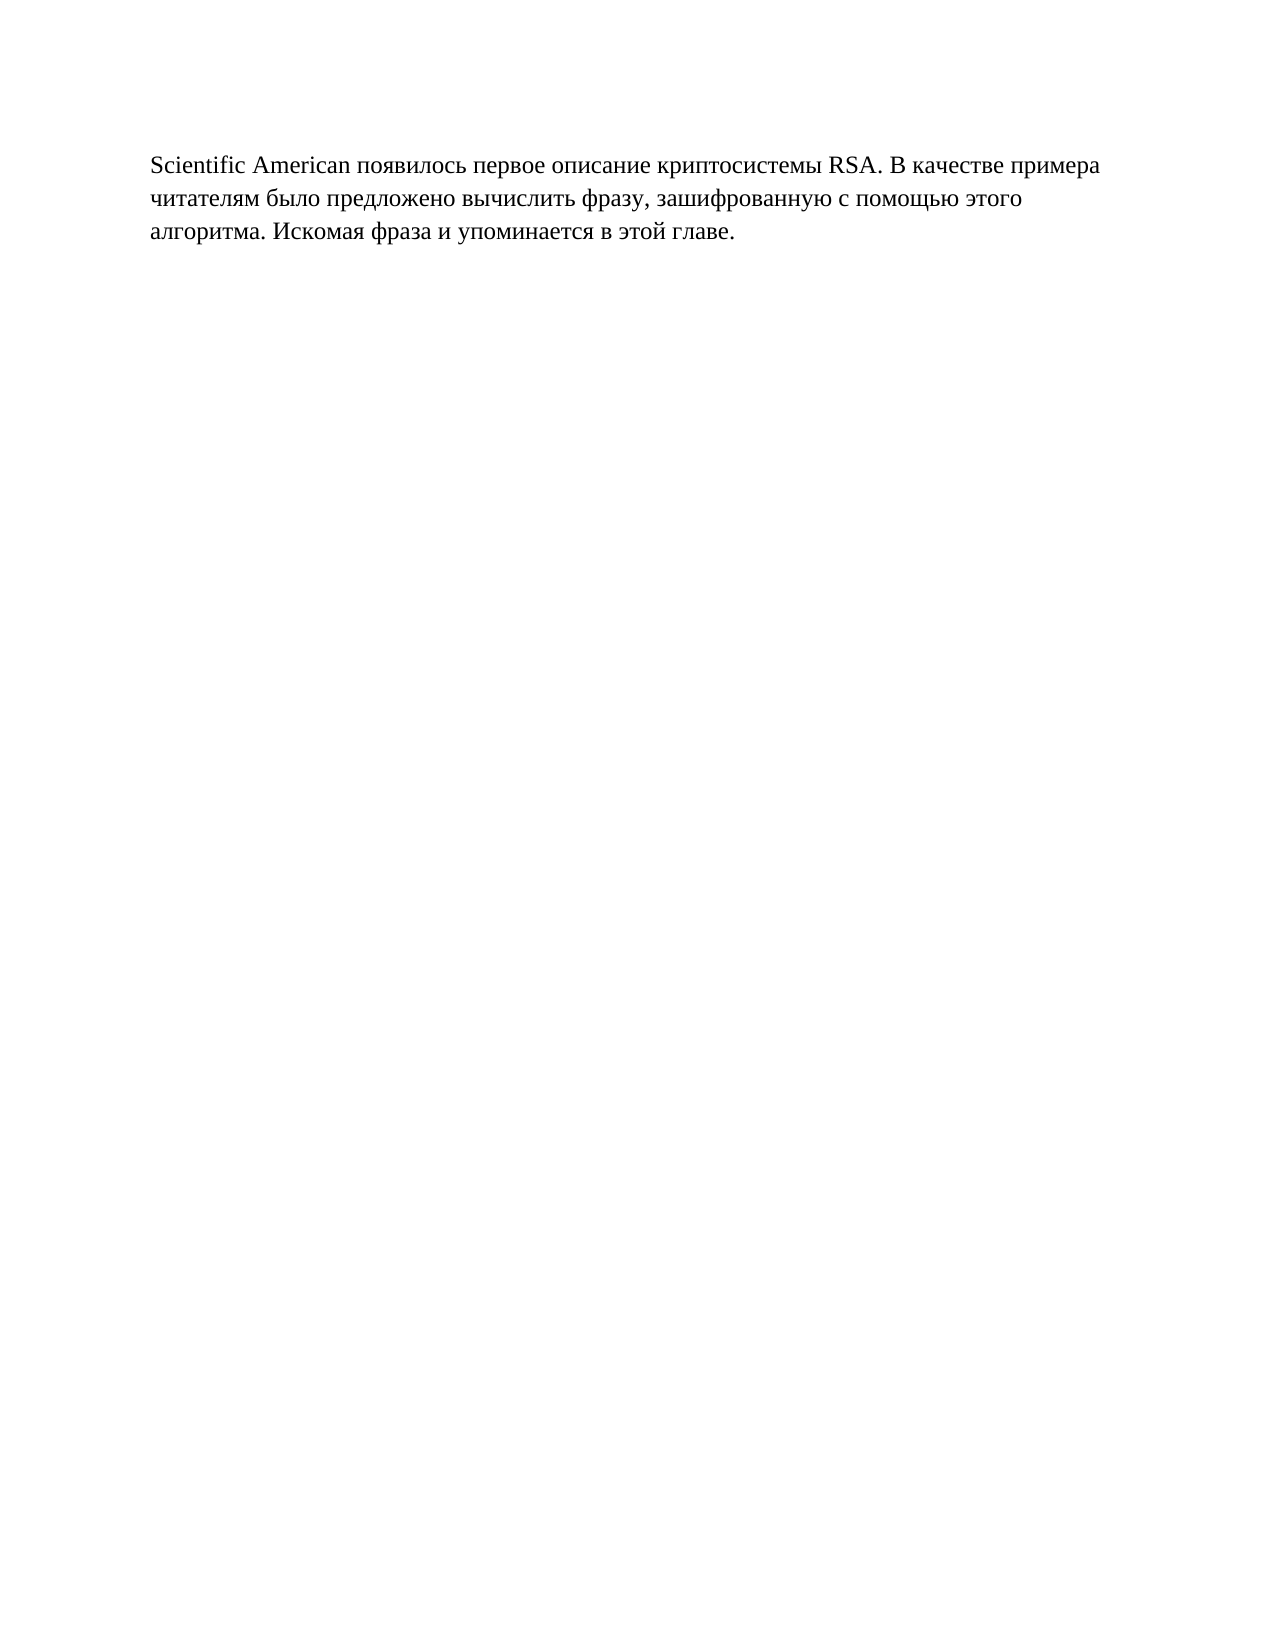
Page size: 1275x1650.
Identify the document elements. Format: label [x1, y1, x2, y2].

text [150, 150, 1125, 245]
